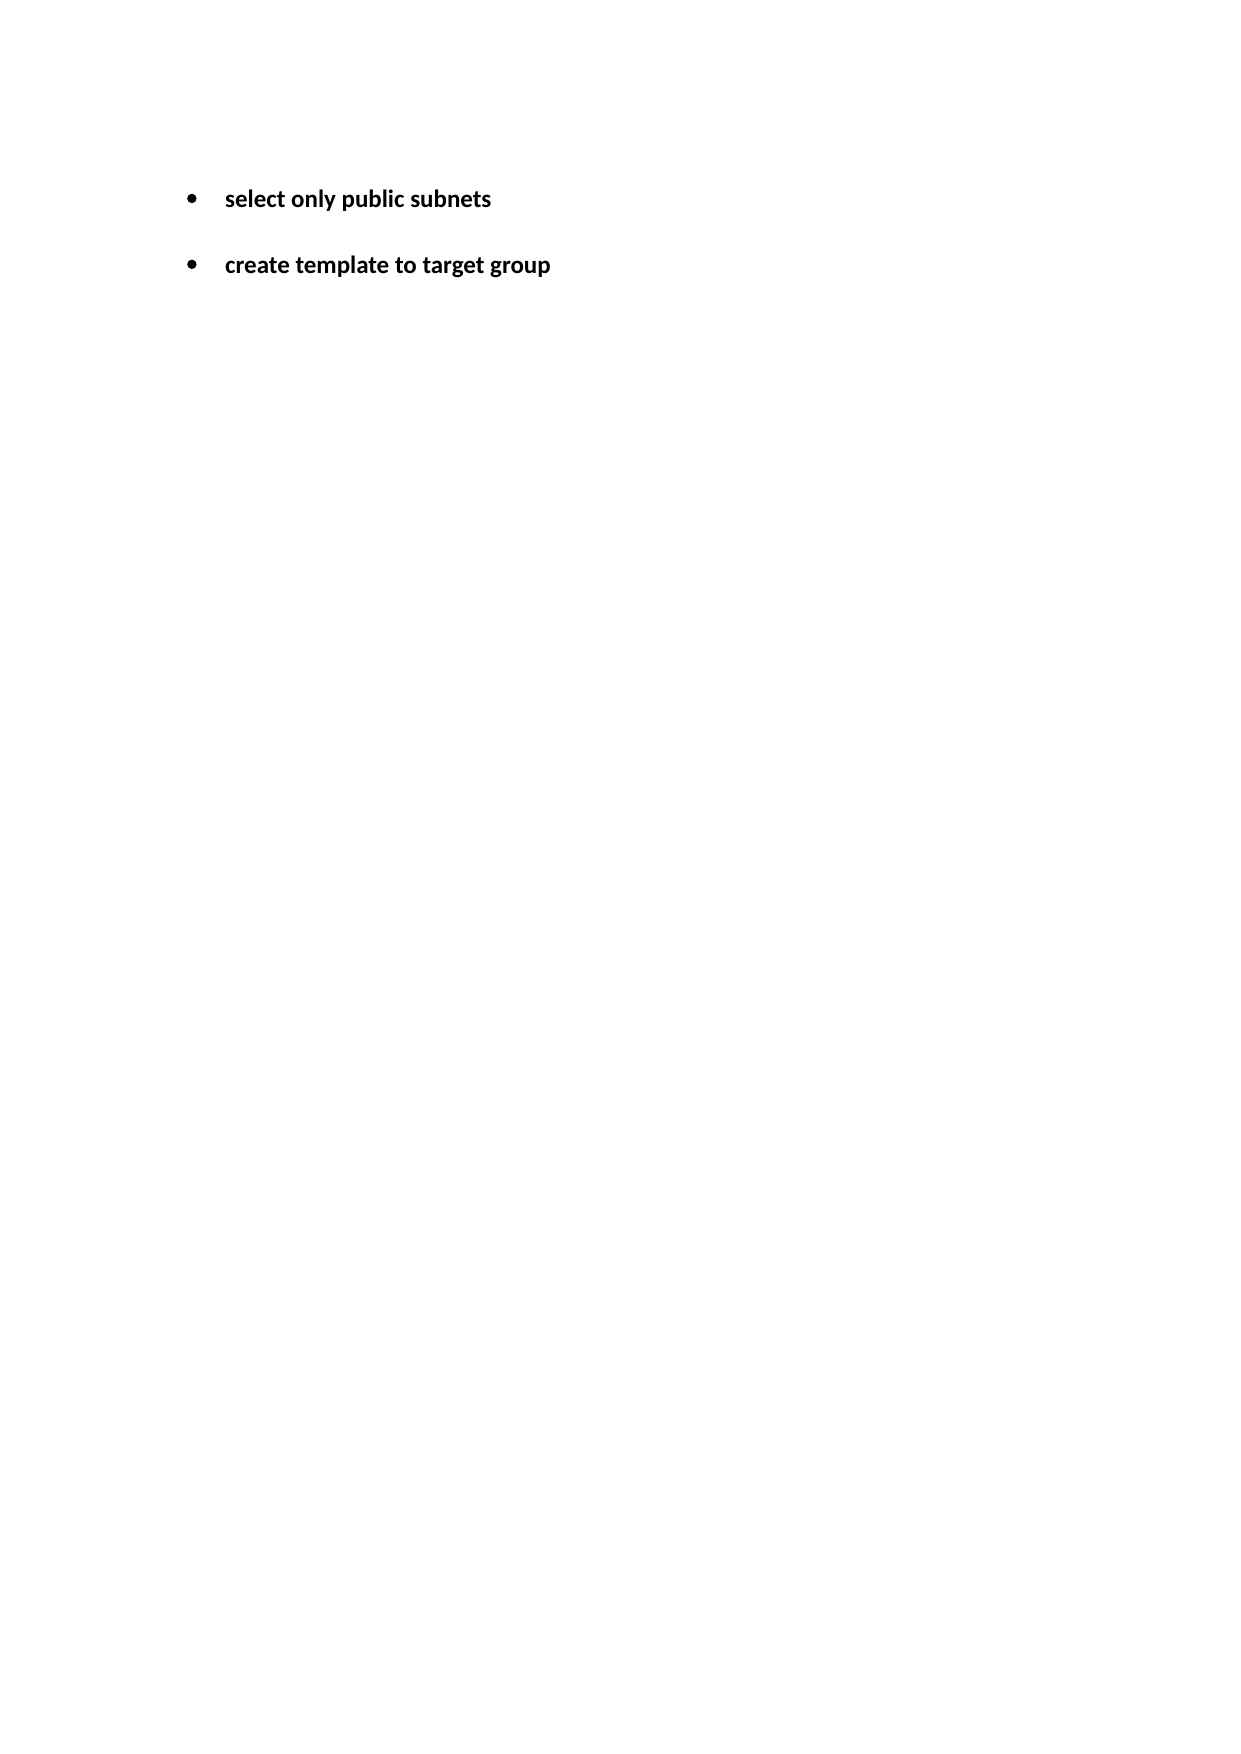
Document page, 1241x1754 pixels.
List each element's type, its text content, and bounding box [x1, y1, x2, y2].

list create template to target group [187, 249, 1090, 279]
list select only public subnets [187, 183, 1090, 213]
